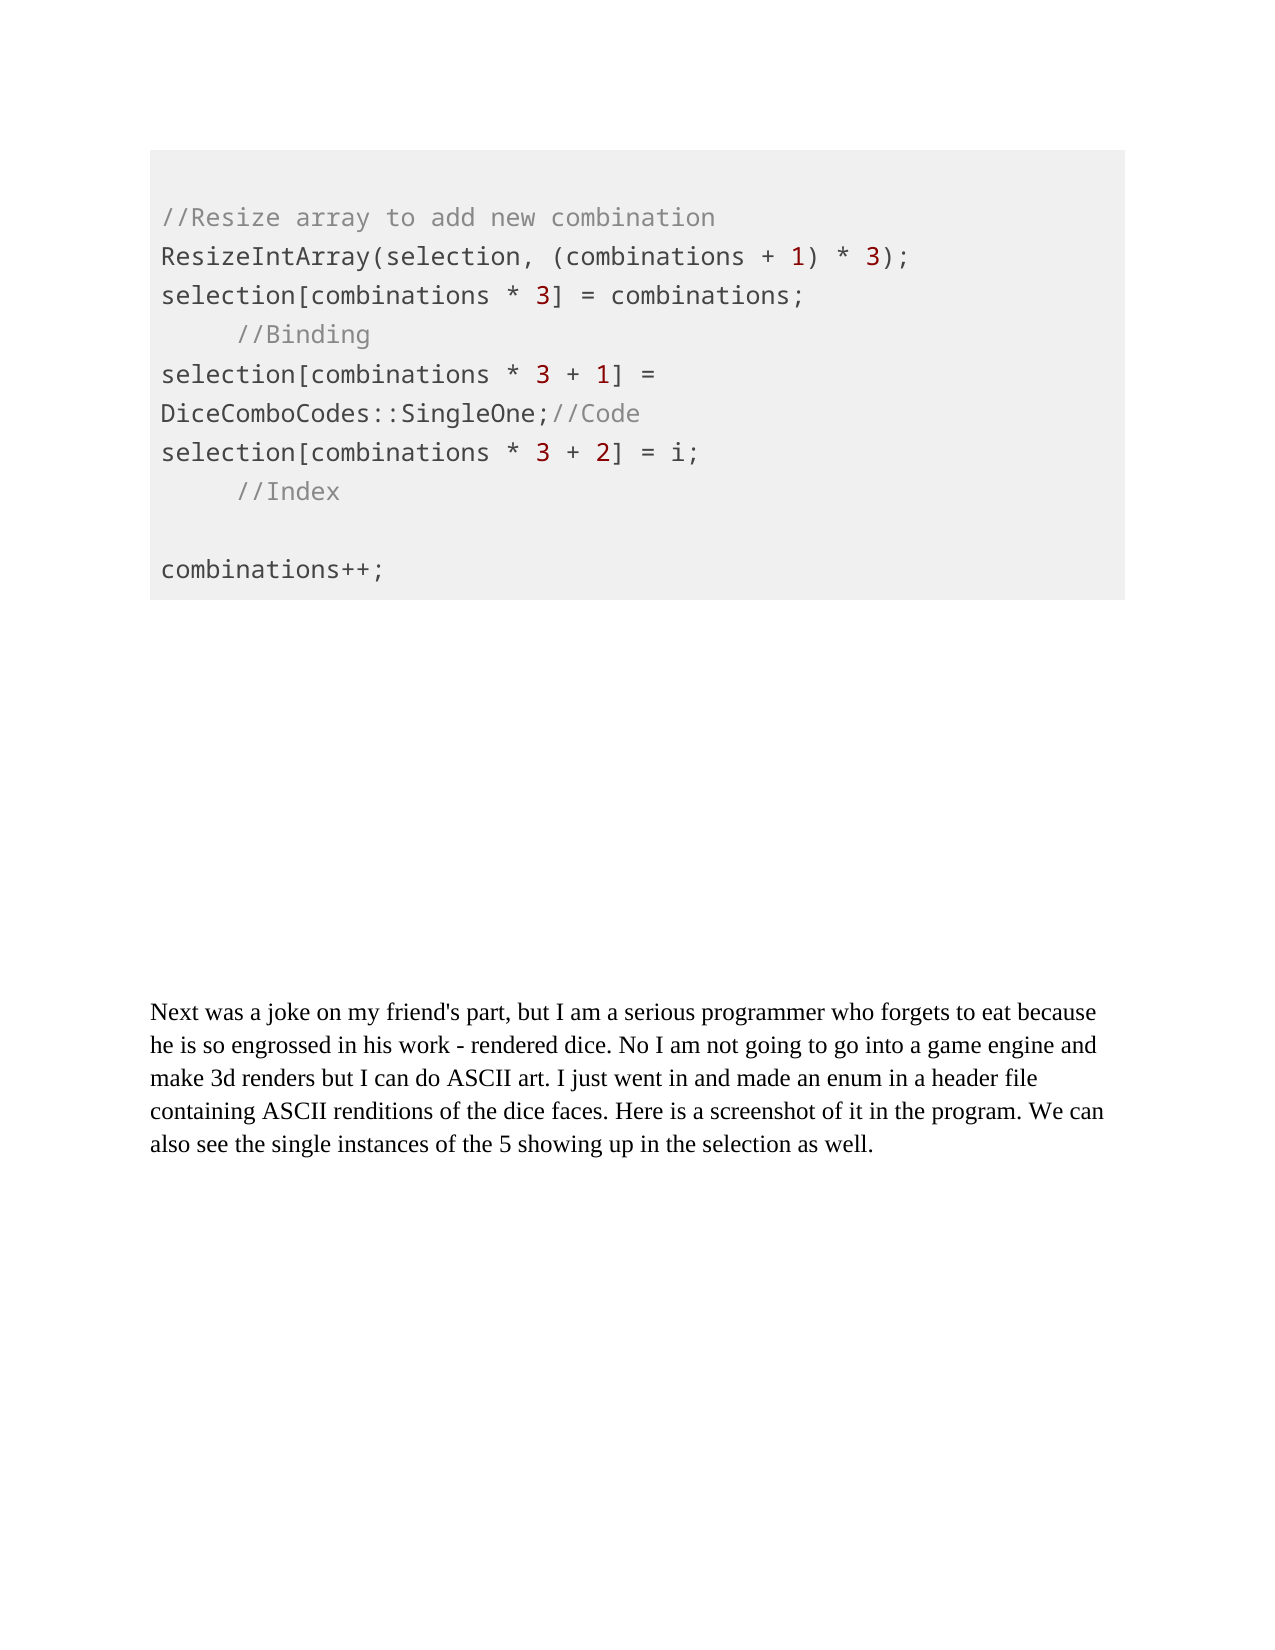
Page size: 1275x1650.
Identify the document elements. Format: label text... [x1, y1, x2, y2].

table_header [150, 150, 1125, 600]
text Next was a joke on my friend's part, but I am a serious programmer who forgets to eat because he is so engrossed in his work - rendered dice. No I am not going to go into a game engine and make 3d renders but I can do ASCII art. I just went in and made an enum in a header file containing ASCII renditions of the dice faces. Here is a screenshot of it in the program. We can also see the single instances of the 5 showing up in the selection as well. [150, 997, 1125, 1157]
